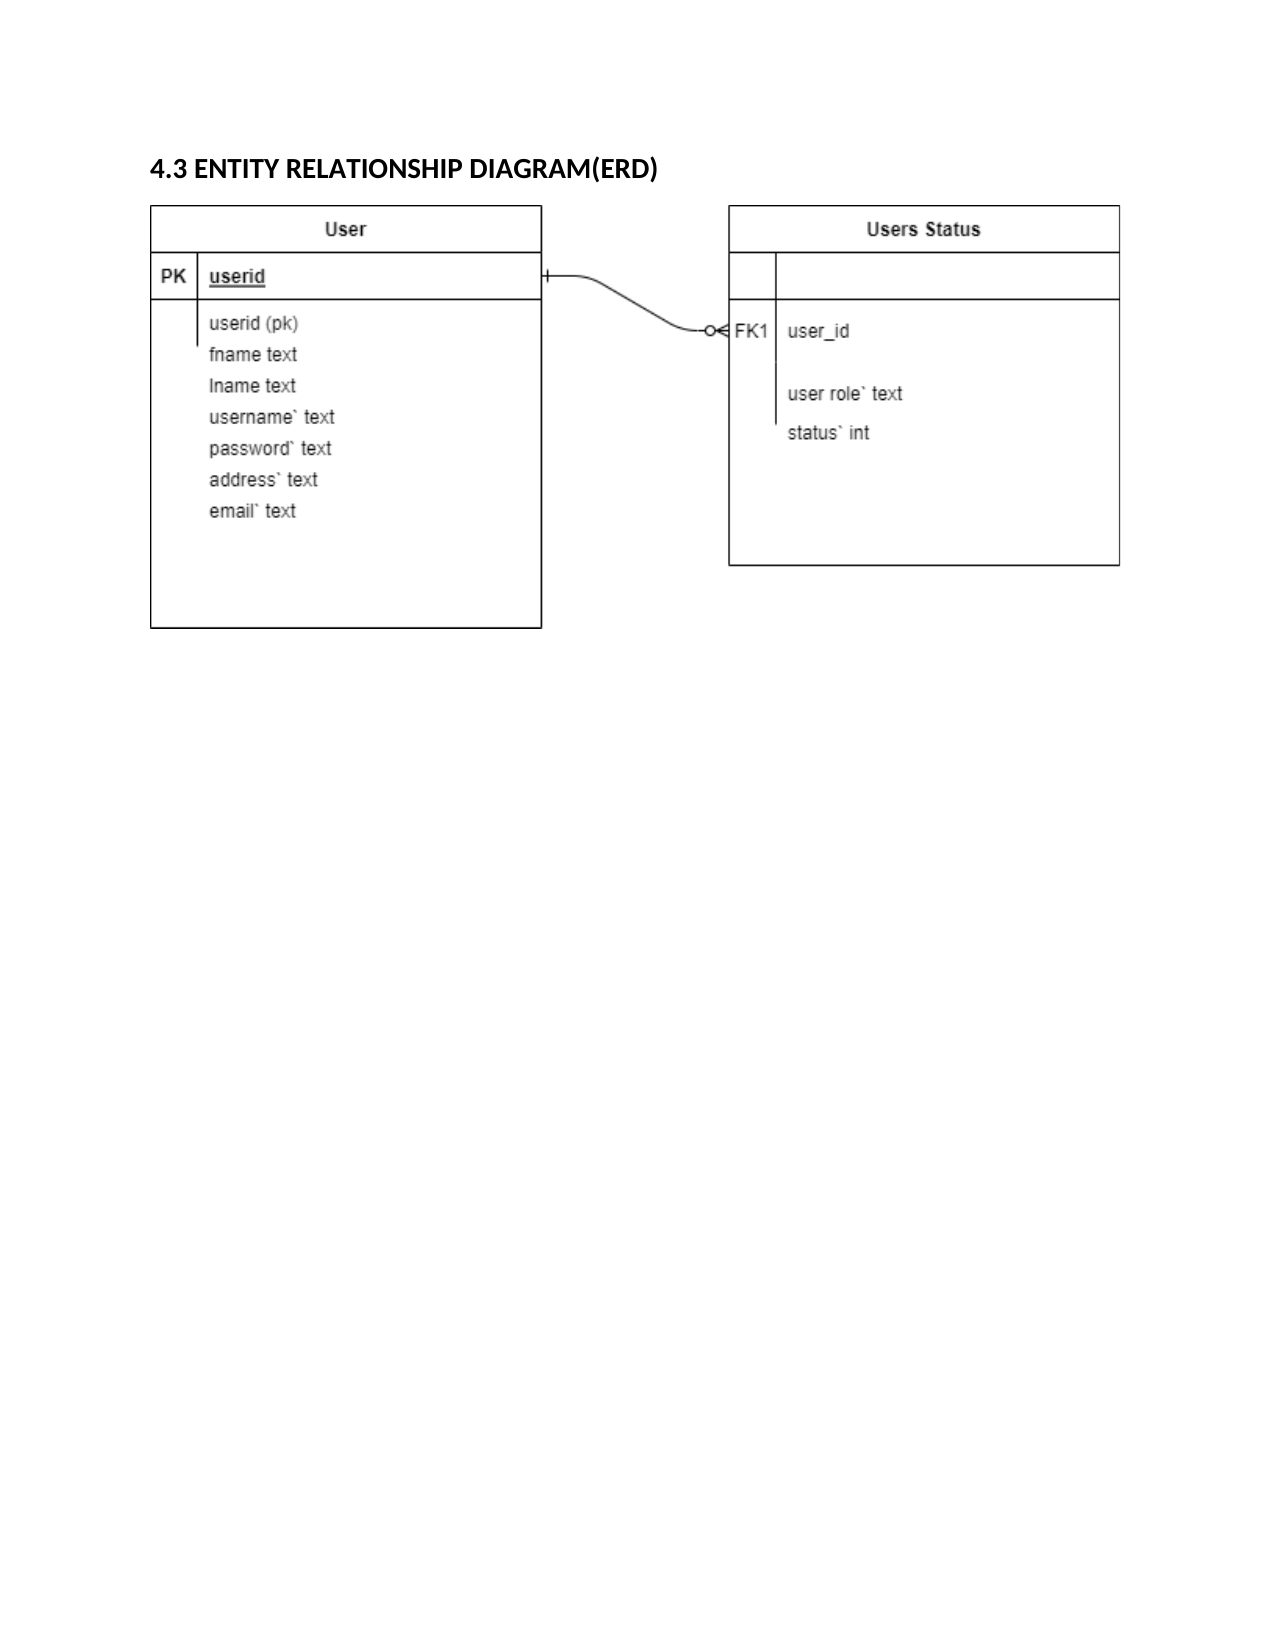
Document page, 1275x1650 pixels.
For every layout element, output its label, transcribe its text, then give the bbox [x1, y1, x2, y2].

picture [150, 205, 1121, 629]
text 4.3 ENTITY RELATIONSHIP DIAGRAM(ERD) [150, 150, 1125, 186]
